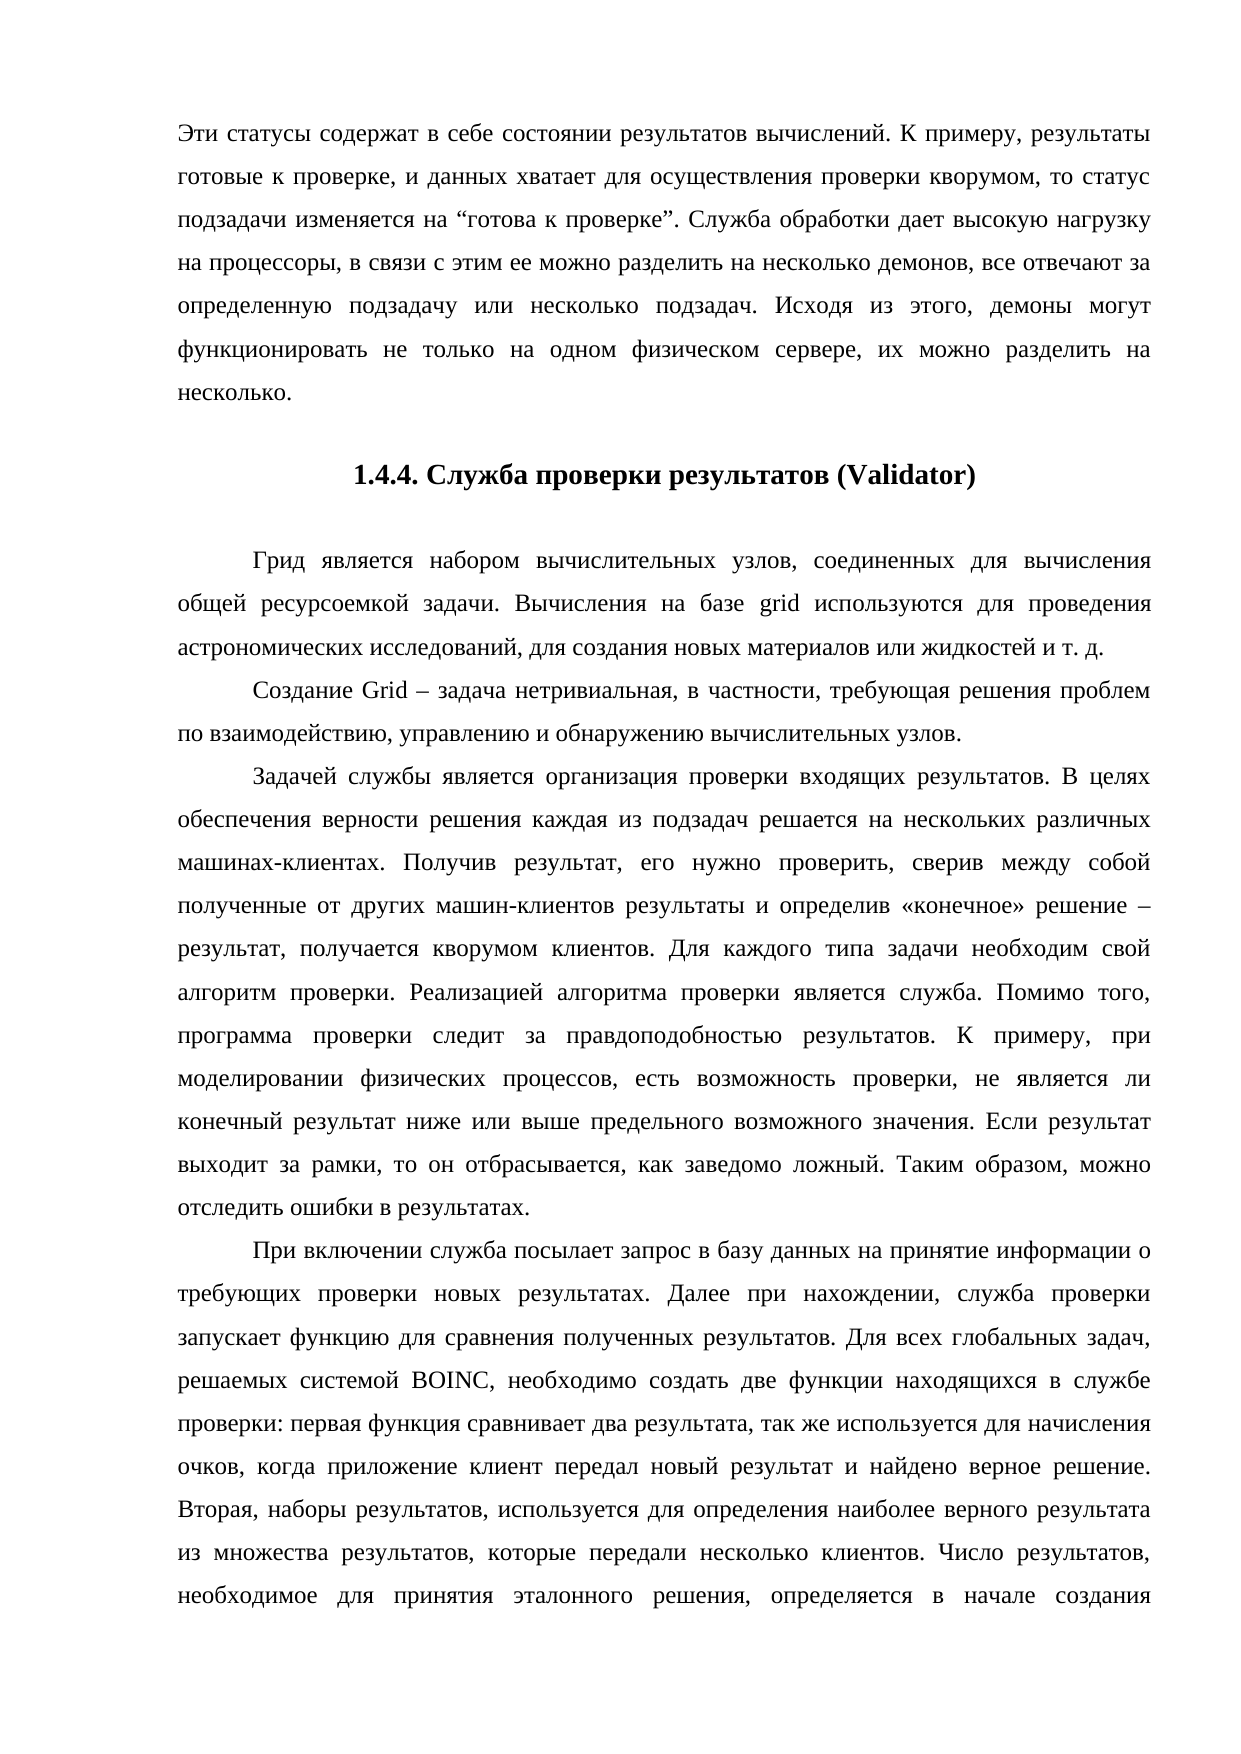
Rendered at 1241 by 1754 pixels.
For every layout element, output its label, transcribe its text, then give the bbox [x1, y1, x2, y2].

subtitle 1.4.4. Служба проверки результатов (Vаlidаtor) [177, 457, 1152, 491]
text Задачей службы является организация проверки входящих результатов. В целях обеспечения верности решения каждая из подзадач решается на нескольких различных машинах-клиентах. Получив результат, его нужно проверить, сверив между собой полученные от других машин-клиентов результаты и определив «конечное» решение – результат, получается кворумом клиентов. Для каждого типа задачи необходим свой алгоритм проверки. Реализацией алгоритма проверки является служба. Помимо того, программа проверки следит за правдоподобностью результатов. К примеру, при моделировании физических процессов, есть возможность проверки, не является ли конечный результат ниже или выше предельного возможного значения. Если результат выходит за рамки, то он отбрасывается, как заведомо ложный. Таким образом, можно отследить ошибки в результатах. [177, 761, 1152, 1221]
text Создание Grid – задача нетривиальная, в частности, требующая решения проблем по взаимодействию, управлению и обнаружению вычислительных узлов. [177, 675, 1152, 747]
text Грид является набором вычислительных узлов, соединенных для вычисления общей ресурсоемкой задачи. Вычисления на базе grid используются для проведения астрономических исследований, для создания новых материалов или жидкостей и т. д. [177, 545, 1152, 660]
